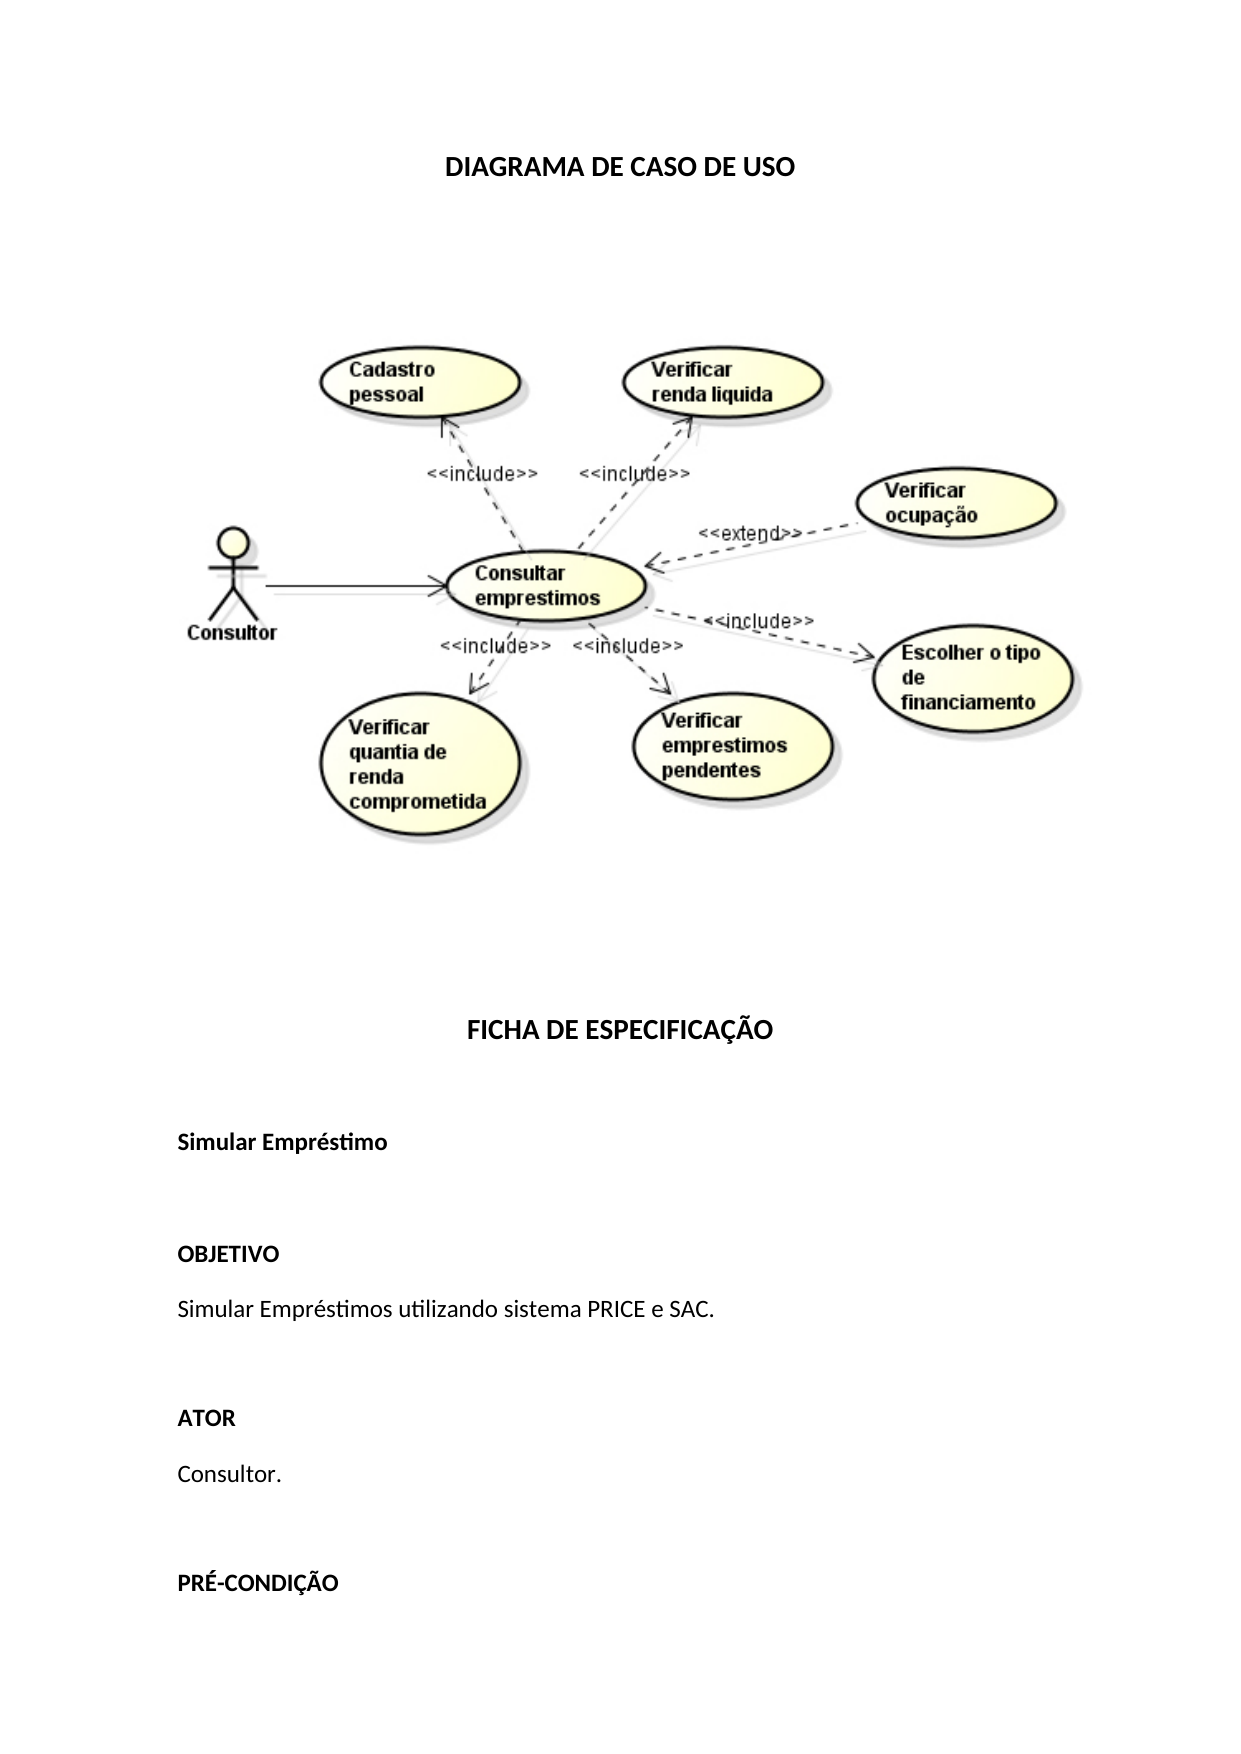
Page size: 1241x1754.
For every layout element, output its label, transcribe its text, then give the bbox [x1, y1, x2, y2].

text ATOR [177, 1402, 1063, 1433]
text Simular Empréstimos utilizando sistema PRICE e SAC. [177, 1293, 1063, 1324]
picture [127, 271, 1100, 857]
text DIAGRAMA DE CASO DE USO [177, 148, 1063, 183]
text FICHA DE ESPECIFICAÇÃO [177, 1011, 1063, 1047]
text Consultor. [177, 1458, 1063, 1489]
text OBJETIVO [177, 1238, 1063, 1268]
text Simular Empréstimo [177, 1126, 1063, 1157]
text PRÉ-CONDIÇÃO [177, 1567, 1063, 1598]
